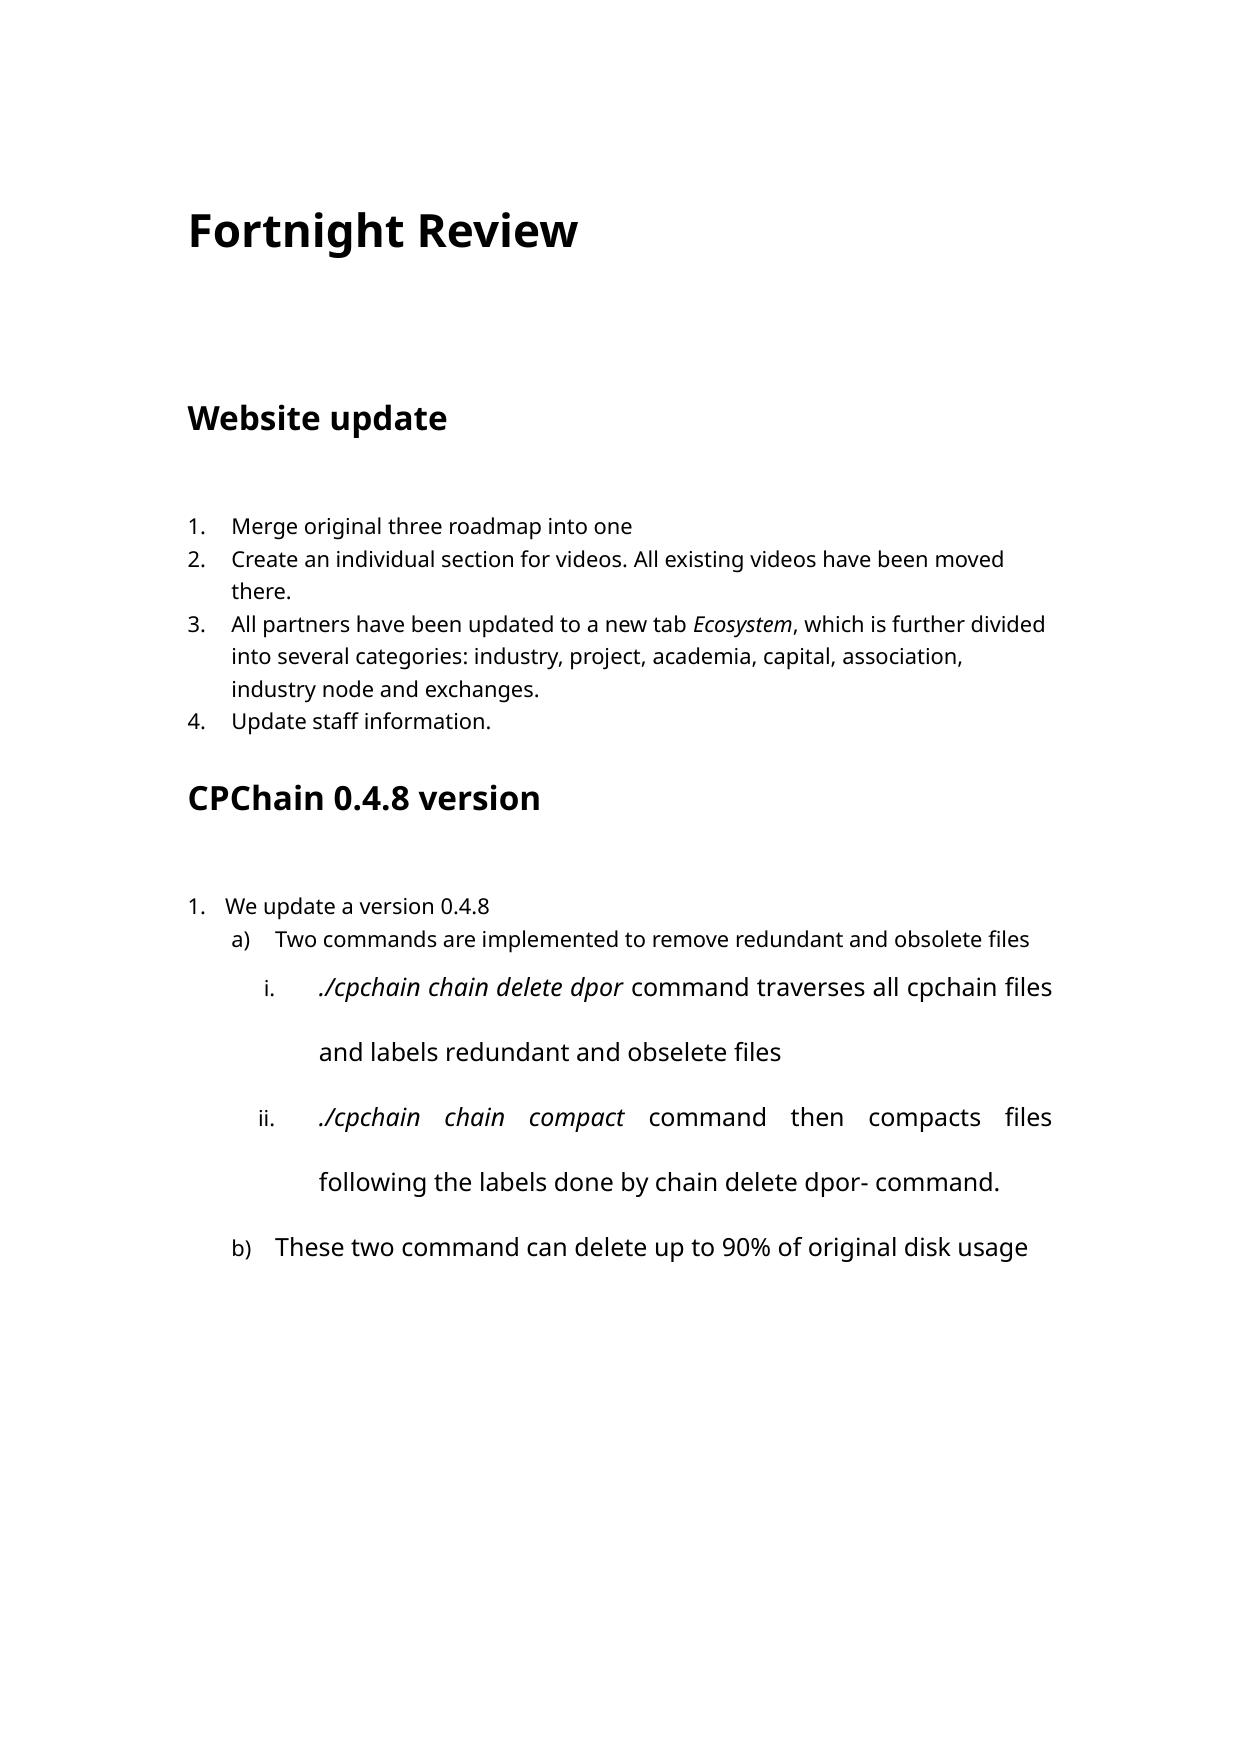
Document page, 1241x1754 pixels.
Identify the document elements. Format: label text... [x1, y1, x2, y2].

list Create an individual section for videos. All existing videos have been moved there. [187, 542, 1053, 607]
list All partners have been updated to a new tab Ecosystem, which is further divided into several categories: industry, project, academia, capital, association, industry node and exchanges. [187, 607, 1053, 705]
subtitle Fortnight Review [187, 197, 1053, 262]
list Two commands are implemented to remove redundant and obsolete files [231, 922, 1053, 955]
list We update a version 0.4.8 [187, 890, 1053, 922]
list ./cpchain chain compact command then compacts files following the labels done by chain delete dpor- command. [275, 1085, 1053, 1215]
subtitle Website update [187, 385, 1053, 450]
list Merge original three roadmap into one [187, 510, 1053, 542]
subtitle CPChain 0.4.8 version [187, 764, 1053, 829]
list ./cpchain chain delete dpor command traverses all cpchain files and labels redundant and obselete files [275, 955, 1053, 1085]
list Update staff information. [187, 705, 1053, 737]
list These two command can delete up to 90% of original disk usage [231, 1215, 1053, 1280]
